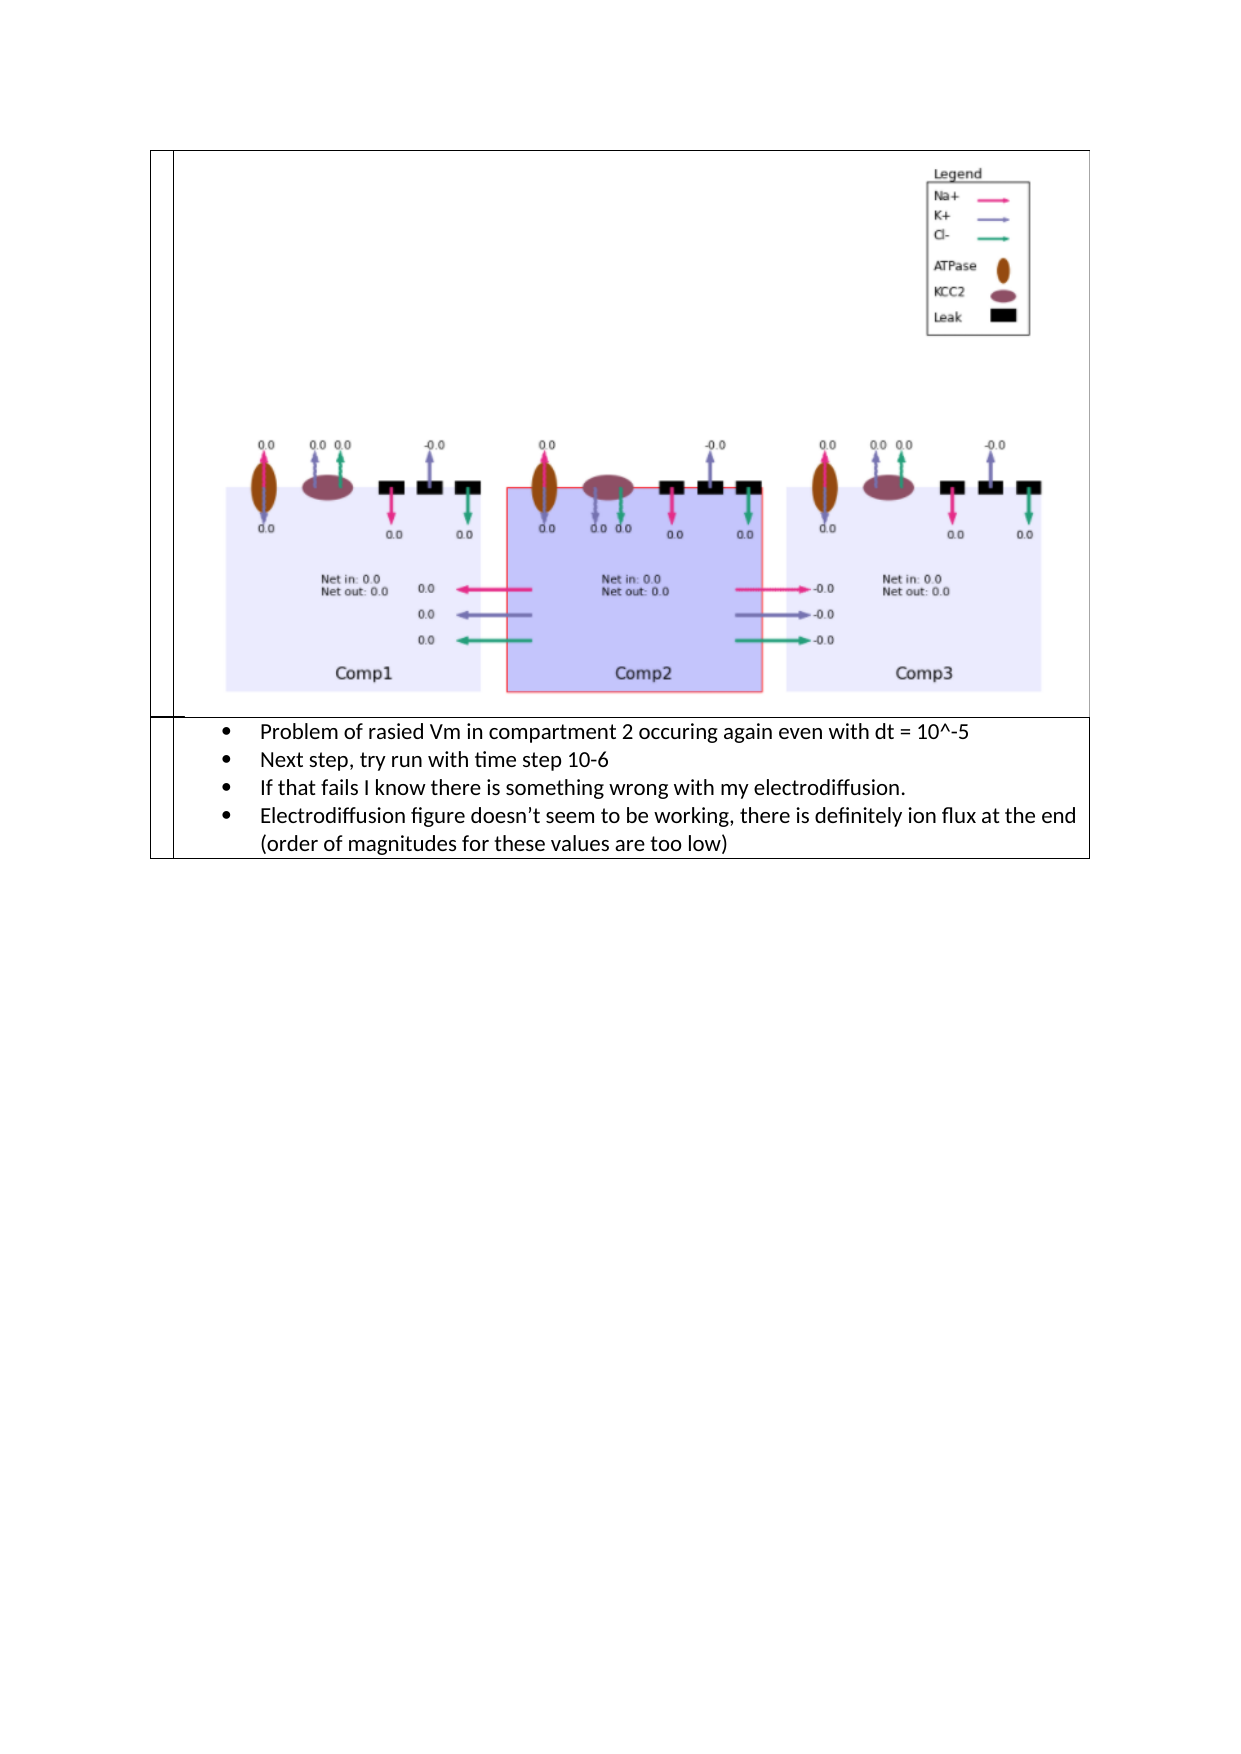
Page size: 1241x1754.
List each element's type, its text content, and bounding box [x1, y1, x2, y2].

table_cell [151, 718, 173, 858]
table_cell [151, 151, 173, 716]
table_cell [174, 151, 184, 716]
table_cell Problem of rasied Vm in compartment 2 occuring again even with dt = 10^-5 Next step, try run with time step 10-6 If that fails I know there is something wrong with my electrodiffusion. Electrodiffusion figure doesn’t seem to be working, there is definitely ion flux at the end (order of magnitudes for these values are too low) [174, 718, 1089, 858]
picture [184, 151, 1090, 717]
